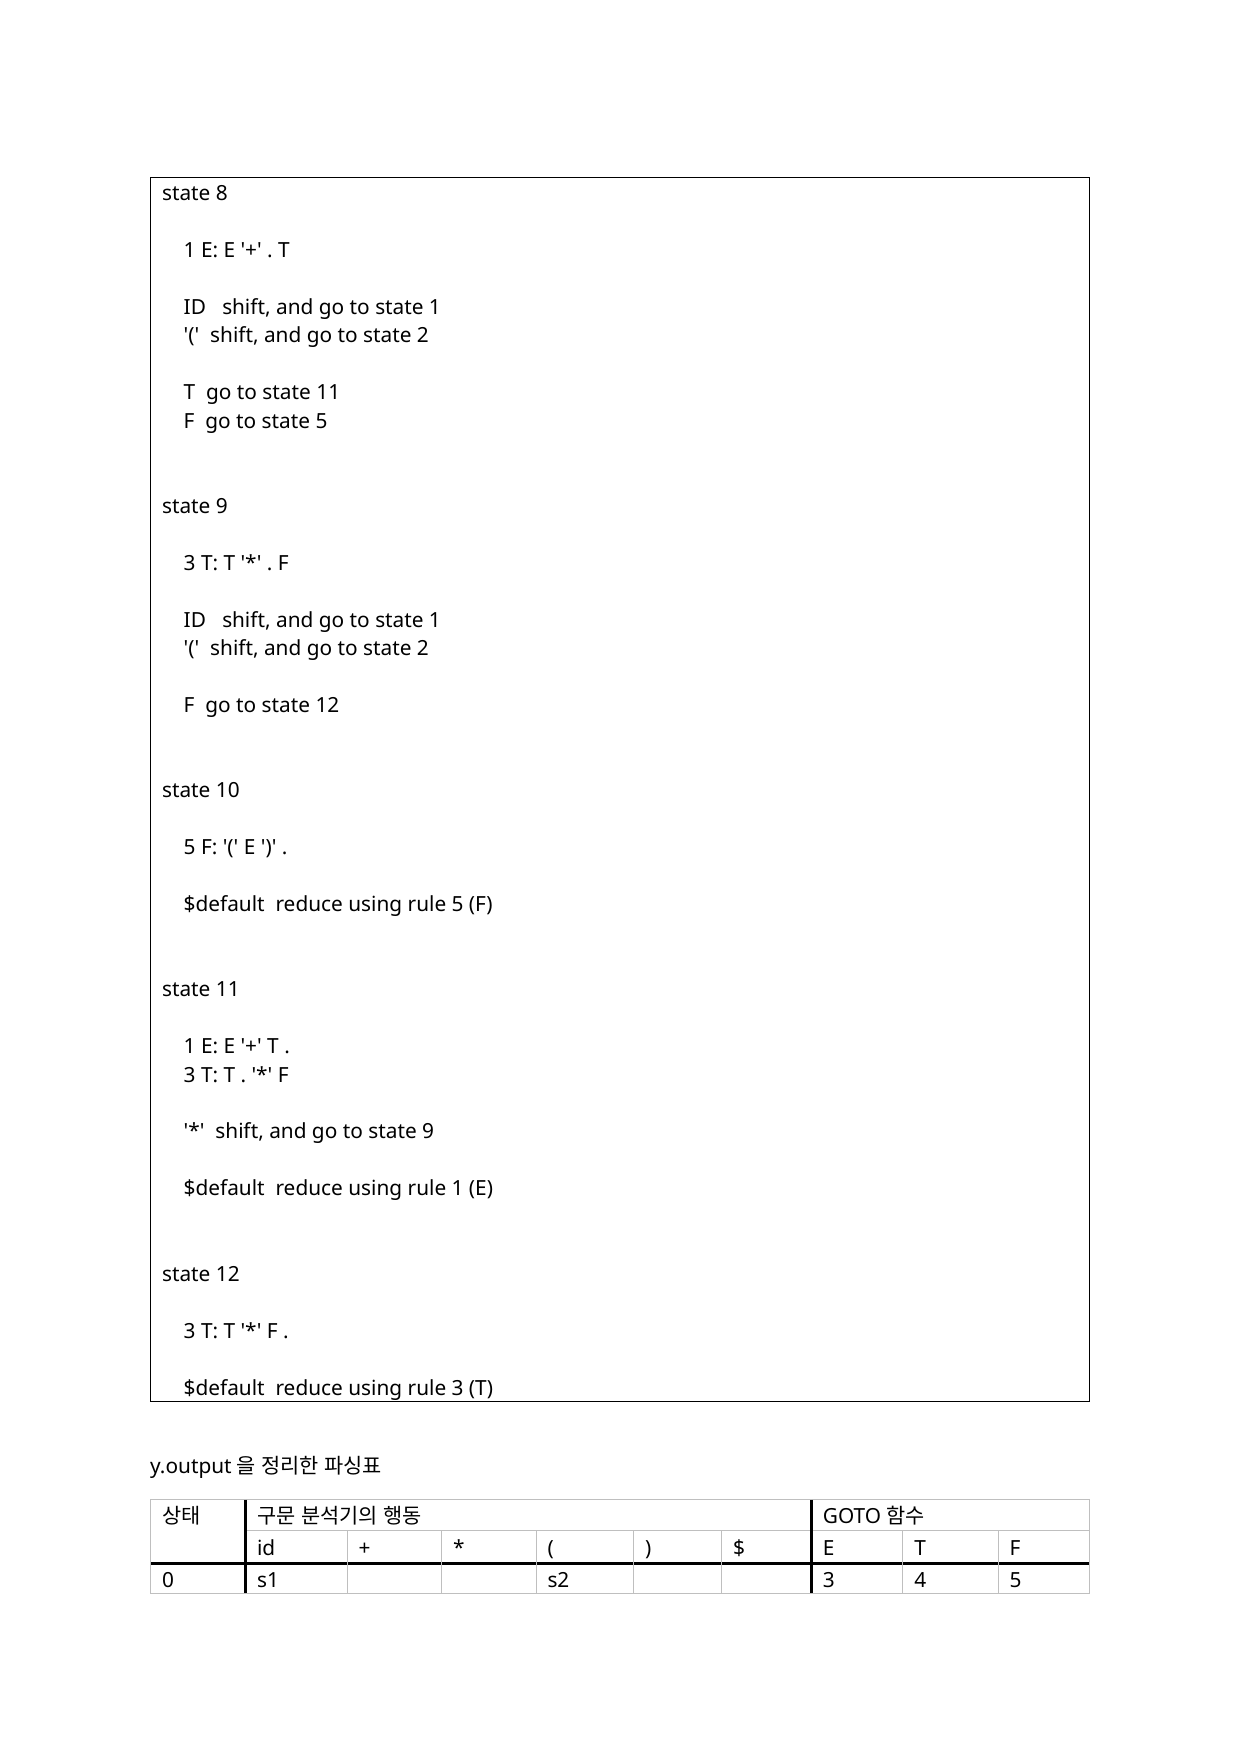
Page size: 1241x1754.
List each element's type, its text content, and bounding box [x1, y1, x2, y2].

table_cell * [442, 1531, 536, 1562]
table_header 구문 분석기의 행동 [247, 1500, 810, 1530]
table_cell 3 [813, 1565, 902, 1593]
table_cell ) [634, 1531, 721, 1562]
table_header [151, 178, 1089, 1401]
table_cell [634, 1565, 721, 1593]
table_cell 4 [903, 1565, 998, 1593]
table_cell [722, 1565, 810, 1593]
table_cell s2 [537, 1565, 633, 1593]
table_header 상태 [151, 1500, 244, 1562]
text y.output을 정리한 파싱표 [150, 1449, 1090, 1480]
table_cell ( [537, 1531, 633, 1562]
table_cell s1 [247, 1565, 347, 1593]
table_header GOTO 함수 [813, 1500, 1089, 1530]
table_cell T [903, 1531, 998, 1562]
table_cell [348, 1565, 441, 1593]
table_cell $ [722, 1531, 810, 1562]
table_cell E [813, 1531, 902, 1562]
table_cell 0 [151, 1565, 244, 1593]
table_cell + [348, 1531, 441, 1562]
table_cell F [999, 1531, 1089, 1562]
table_cell [442, 1565, 536, 1593]
table_cell id [247, 1531, 347, 1562]
table_cell 5 [999, 1565, 1089, 1593]
